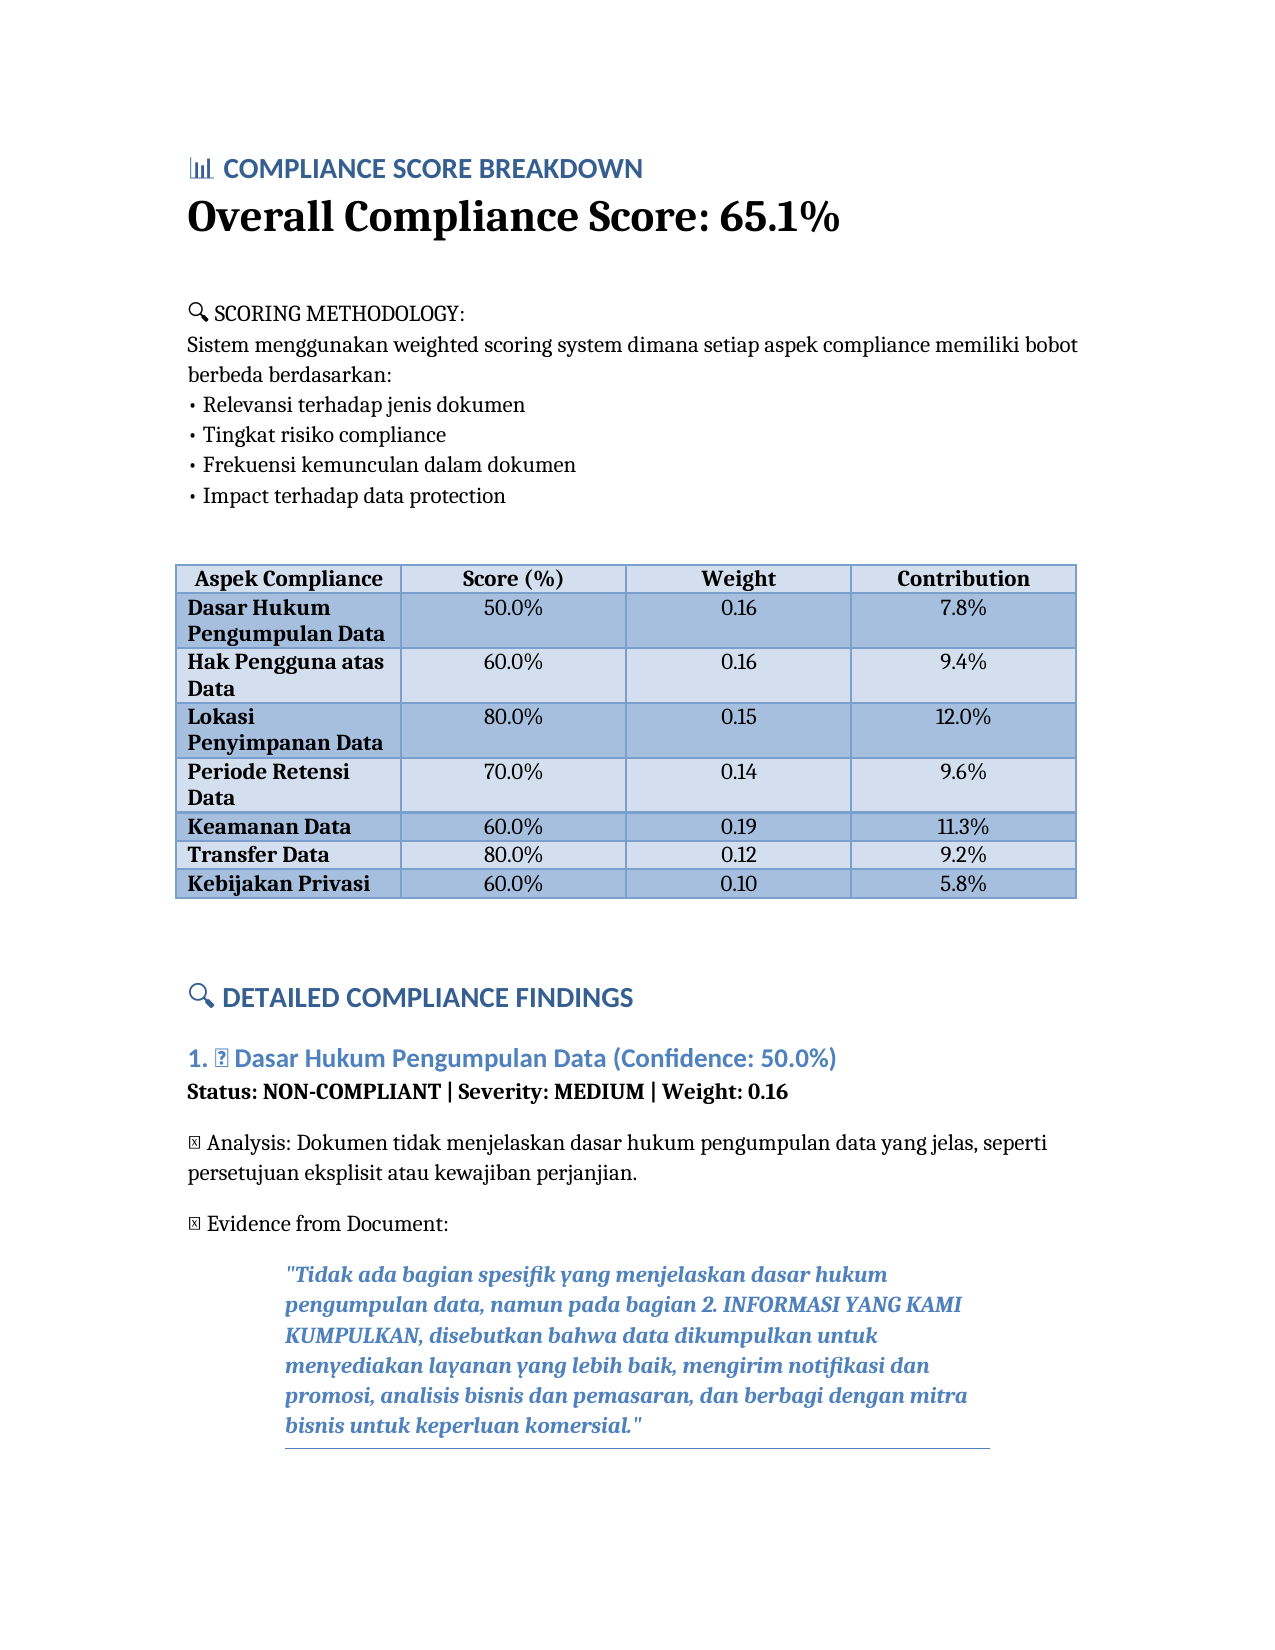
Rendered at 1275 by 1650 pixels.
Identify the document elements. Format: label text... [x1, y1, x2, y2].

table_cell 7.8% [852, 594, 1075, 647]
table_cell 60.0% [402, 649, 625, 702]
table_cell 70.0% [402, 759, 625, 811]
table_cell 11.3% [852, 814, 1075, 840]
text Status: NON-COMPLIANT | Severity: MEDIUM | Weight: 0.16 [187, 1079, 1087, 1105]
table_cell Keamanan Data [177, 814, 400, 840]
table_cell 50.0% [402, 594, 625, 647]
table_cell 5.8% [852, 870, 1075, 897]
table_cell Lokasi Penyimpanan Data [177, 704, 400, 757]
text 🔍 SCORING METHODOLOGY: Sistem menggunakan weighted scoring system dimana setiap aspek compliance memiliki bobot berbeda berdasarkan: • Relevansi terhadap jenis dokumen • Tingkat risiko compliance • Frekuensi kemunculan dalam dokumen • Impact terhadap data protection [187, 271, 1087, 539]
table_header Score (%) [402, 566, 625, 592]
table_cell Transfer Data [177, 842, 400, 868]
subtitle 🔍 DETAILED COMPLIANCE FINDINGS [187, 979, 1087, 1014]
table_cell 0.14 [627, 759, 850, 811]
subtitle 1. ❌ Dasar Hukum Pengumpulan Data (Confidence: 50.0%) [187, 1041, 1087, 1074]
table_header Aspek Compliance [177, 566, 400, 592]
table_cell 0.15 [627, 704, 850, 757]
table_header Weight [627, 566, 850, 592]
text Overall Compliance Score: 65.1% [187, 191, 1087, 242]
table_cell 0.12 [627, 842, 850, 868]
table_cell 0.19 [627, 814, 850, 840]
table_cell 0.16 [627, 594, 850, 647]
table_cell 60.0% [402, 870, 625, 897]
table_cell Periode Retensi Data [177, 759, 400, 811]
text "Tidak ada bagian spesifik yang menjelaskan dasar hukum pengumpulan data, namun pada bagian 2. INFORMASI YANG KAMI KUMPULKAN, disebutkan bahwa data dikumpulkan untuk menyediakan layanan yang lebih baik, mengirim notifikasi dan promosi, analisis bisnis dan pemasaran, dan berbagi dengan mitra bisnis untuk keperluan komersial." [285, 1262, 990, 1448]
table_cell 80.0% [402, 704, 625, 757]
text 📝 Analysis: Dokumen tidak menjelaskan dasar hukum pengumpulan data yang jelas, seperti persetujuan eksplisit atau kewajiban perjanjian. [187, 1130, 1087, 1186]
table_cell 9.2% [852, 842, 1075, 868]
table_cell 60.0% [402, 814, 625, 840]
table_cell 12.0% [852, 704, 1075, 757]
table_cell 9.6% [852, 759, 1075, 811]
table_cell 0.16 [627, 649, 850, 702]
table_header Contribution [852, 566, 1075, 592]
table_cell 0.10 [627, 870, 850, 897]
table_cell 80.0% [402, 842, 625, 868]
subtitle 📊 COMPLIANCE SCORE BREAKDOWN [187, 150, 1087, 186]
table_cell Hak Pengguna atas Data [177, 649, 400, 702]
table_cell Kebijakan Privasi [177, 870, 400, 897]
text 📄 Evidence from Document: [187, 1211, 1087, 1237]
table_cell Dasar Hukum Pengumpulan Data [177, 594, 400, 647]
table_cell 9.4% [852, 649, 1075, 702]
